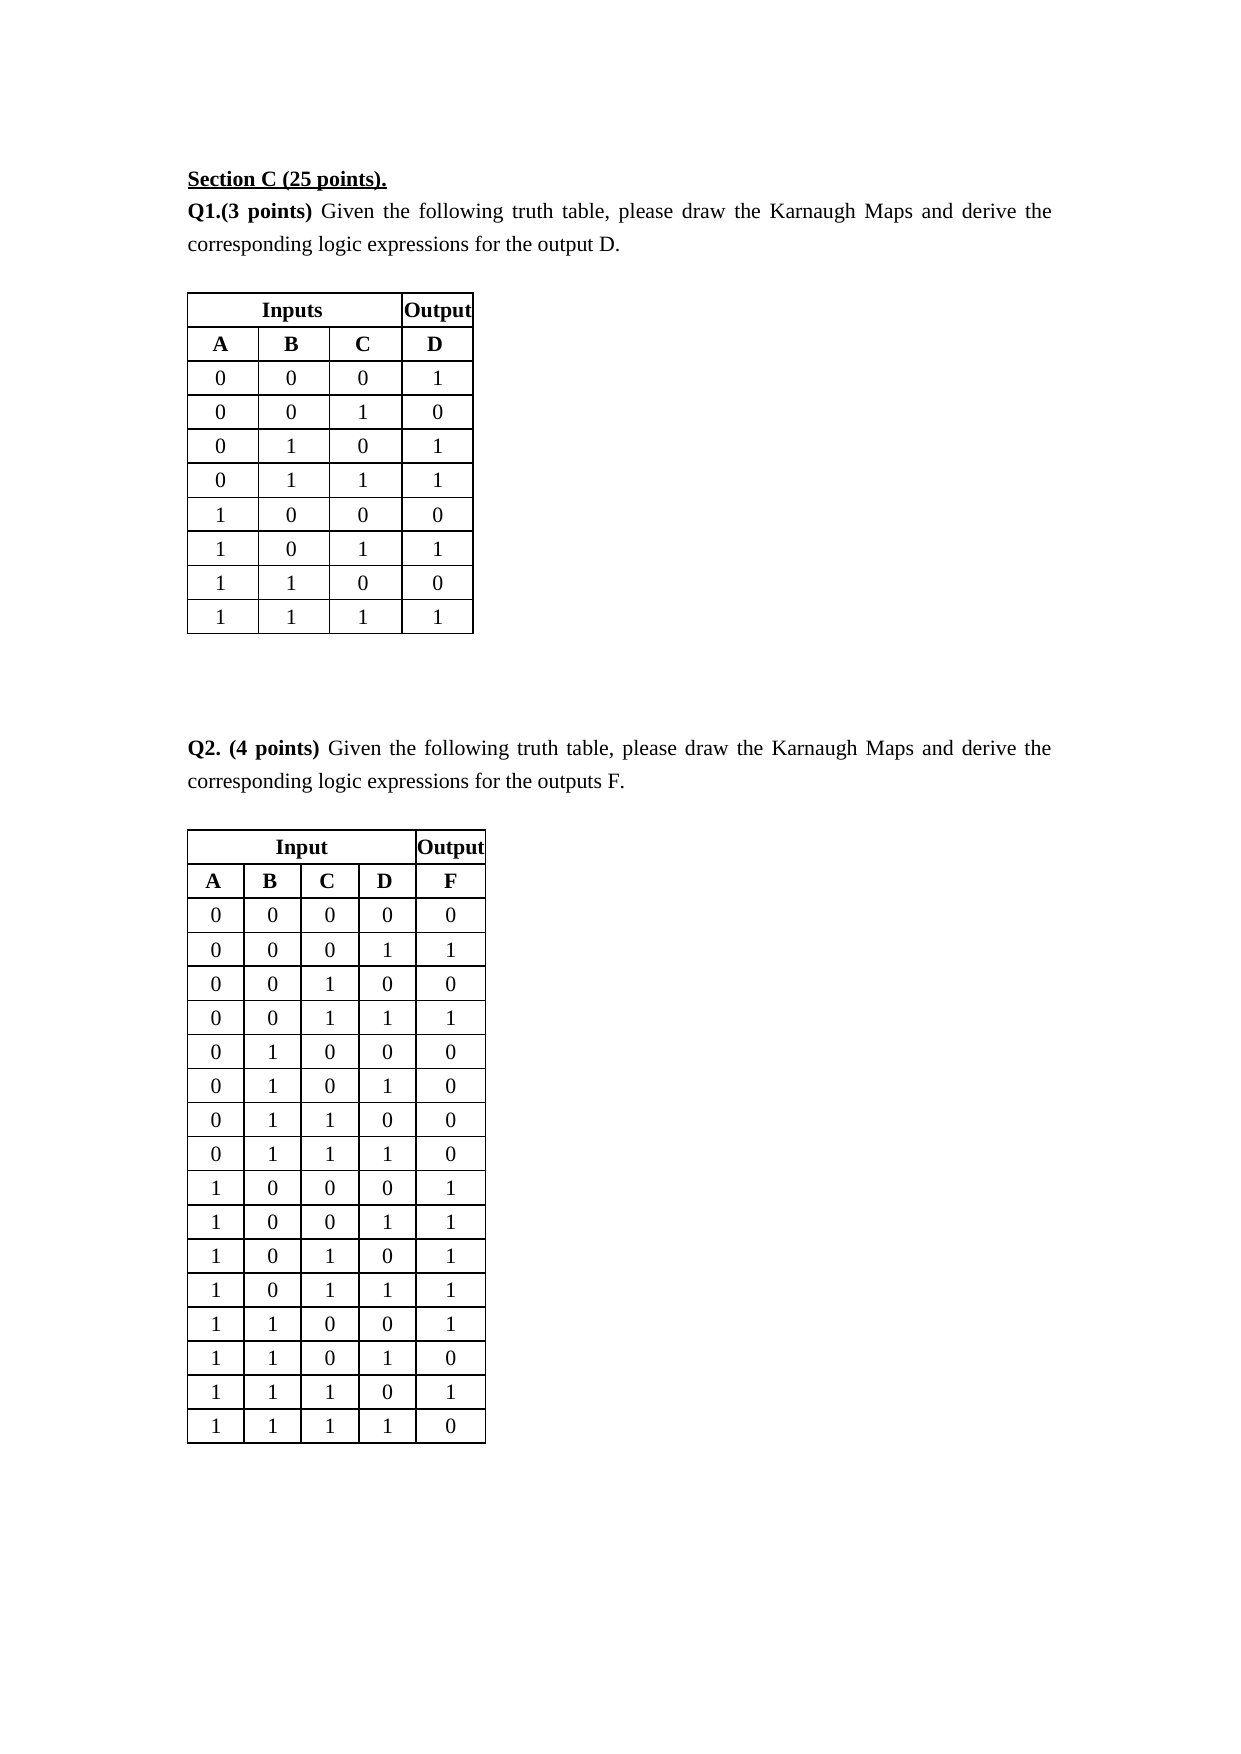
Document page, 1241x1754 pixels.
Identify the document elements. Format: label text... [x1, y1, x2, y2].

table_cell 0 [360, 1376, 415, 1408]
table_cell 1 [188, 600, 258, 633]
table_cell 0 [330, 566, 401, 598]
table_cell 0 [403, 566, 472, 598]
text Q1.(3 points) Given the following truth table, please draw the Karnaugh Maps and derive the corresponding logic expressions for the output D. [187, 194, 1053, 259]
table_cell B [245, 865, 300, 897]
table_cell 0 [417, 967, 485, 999]
table_cell 1 [360, 1137, 415, 1170]
table_cell 0 [245, 1274, 300, 1306]
table_cell 0 [417, 1103, 485, 1136]
table_cell 0 [302, 1171, 358, 1204]
table_cell 1 [188, 1342, 243, 1374]
table_cell 0 [188, 1001, 243, 1033]
table_cell 1 [360, 1069, 415, 1102]
table_cell 0 [302, 899, 358, 931]
table_cell 1 [302, 1240, 358, 1272]
table_cell 1 [188, 566, 258, 598]
table_cell 1 [259, 430, 329, 462]
table_cell 0 [188, 933, 243, 965]
table_cell 0 [188, 1103, 243, 1136]
table_cell 1 [417, 933, 485, 965]
table_cell 0 [330, 362, 401, 394]
table_cell 0 [188, 1069, 243, 1102]
table_cell 1 [245, 1308, 300, 1340]
table_cell C [330, 328, 401, 360]
table_cell 0 [245, 1001, 300, 1033]
table_cell 1 [245, 1342, 300, 1374]
table_cell 1 [302, 967, 358, 999]
table_cell 0 [259, 362, 329, 394]
table_cell 1 [259, 600, 329, 633]
table_cell 1 [188, 1308, 243, 1340]
table_cell 1 [403, 362, 472, 394]
table_cell 1 [360, 933, 415, 965]
table_cell 1 [188, 1206, 243, 1238]
table_cell 0 [302, 1308, 358, 1340]
table_cell 0 [188, 362, 258, 394]
table_cell A [188, 865, 243, 897]
table_cell 1 [188, 532, 258, 564]
table_cell 0 [188, 1035, 243, 1068]
table_cell 0 [188, 899, 243, 931]
table_cell 1 [403, 430, 472, 462]
table_cell 0 [245, 933, 300, 965]
table_cell 0 [417, 1035, 485, 1068]
table_cell F [417, 865, 485, 897]
table_header Output [403, 294, 472, 326]
table_cell 0 [330, 498, 401, 530]
table_cell 1 [360, 1410, 415, 1442]
table_cell 1 [330, 396, 401, 428]
table_cell 1 [188, 498, 258, 530]
table_cell 0 [188, 1137, 243, 1170]
table_header Inputs [188, 294, 401, 326]
table_cell 1 [417, 1376, 485, 1408]
table_cell 0 [245, 1206, 300, 1238]
table_cell 0 [245, 1240, 300, 1272]
table_cell 1 [302, 1137, 358, 1170]
table_cell 1 [188, 1171, 243, 1204]
table_cell B [259, 328, 329, 360]
table_cell 0 [245, 1171, 300, 1204]
table_cell 1 [302, 1274, 358, 1306]
table_cell 0 [188, 430, 258, 462]
table_cell 1 [245, 1035, 300, 1068]
table_cell 0 [245, 899, 300, 931]
table_cell 0 [403, 396, 472, 428]
table_cell 1 [259, 566, 329, 598]
table_cell D [403, 328, 472, 360]
table_cell 1 [417, 1206, 485, 1238]
table_cell 1 [302, 1376, 358, 1408]
table_cell 0 [302, 1035, 358, 1068]
table_cell 1 [417, 1001, 485, 1033]
table_cell D [360, 865, 415, 897]
table_cell 1 [360, 1342, 415, 1374]
table_cell 0 [417, 1069, 485, 1102]
table_cell 0 [360, 967, 415, 999]
table_cell 1 [302, 1410, 358, 1442]
table_cell A [188, 328, 258, 360]
table_cell 0 [360, 1103, 415, 1136]
table_cell 1 [259, 464, 329, 496]
table_cell 1 [245, 1376, 300, 1408]
table_cell 1 [245, 1137, 300, 1170]
table_cell 1 [245, 1410, 300, 1442]
table_cell 1 [403, 464, 472, 496]
table_cell 1 [245, 1069, 300, 1102]
table_cell 0 [188, 967, 243, 999]
table_cell 1 [330, 600, 401, 633]
table_cell 0 [330, 430, 401, 462]
table_cell 1 [417, 1274, 485, 1306]
table_cell 1 [417, 1308, 485, 1340]
table_cell 0 [417, 899, 485, 931]
table_cell 0 [360, 1240, 415, 1272]
table_cell 1 [360, 1206, 415, 1238]
table_cell 1 [403, 532, 472, 564]
table_header Output [417, 831, 485, 863]
table_cell 0 [302, 1342, 358, 1374]
table_cell 0 [188, 464, 258, 496]
table_cell 1 [188, 1274, 243, 1306]
table_cell 1 [188, 1410, 243, 1442]
table_cell 0 [360, 1308, 415, 1340]
table_cell 1 [360, 1274, 415, 1306]
table_cell 0 [302, 1069, 358, 1102]
table_cell 0 [403, 498, 472, 530]
table_cell 0 [360, 899, 415, 931]
table_header Input [188, 831, 415, 863]
table_cell 0 [259, 532, 329, 564]
table_cell 0 [188, 396, 258, 428]
table_cell 0 [302, 1206, 358, 1238]
table_cell 1 [417, 1240, 485, 1272]
table_cell 0 [302, 933, 358, 965]
table_cell C [302, 865, 358, 897]
text Q2. (4 points) Given the following truth table, please draw the Karnaugh Maps and derive the corresponding logic expressions for the outputs F. [187, 732, 1053, 797]
table_cell 1 [302, 1001, 358, 1033]
table_cell 1 [417, 1171, 485, 1204]
table_cell 1 [188, 1376, 243, 1408]
table_cell 0 [360, 1171, 415, 1204]
table_cell 0 [417, 1342, 485, 1374]
table_cell 1 [330, 532, 401, 564]
table_cell 0 [360, 1035, 415, 1068]
table_cell 1 [403, 600, 472, 633]
table_cell 1 [360, 1001, 415, 1033]
table_cell 0 [417, 1137, 485, 1170]
table_cell 0 [259, 396, 329, 428]
table_cell 1 [245, 1103, 300, 1136]
table_cell 1 [302, 1103, 358, 1136]
table_cell 0 [259, 498, 329, 530]
table_cell 0 [245, 967, 300, 999]
table_cell 1 [188, 1240, 243, 1272]
table_cell 0 [417, 1410, 485, 1442]
text Section C (25 points). [187, 162, 1053, 194]
table_cell 1 [330, 464, 401, 496]
